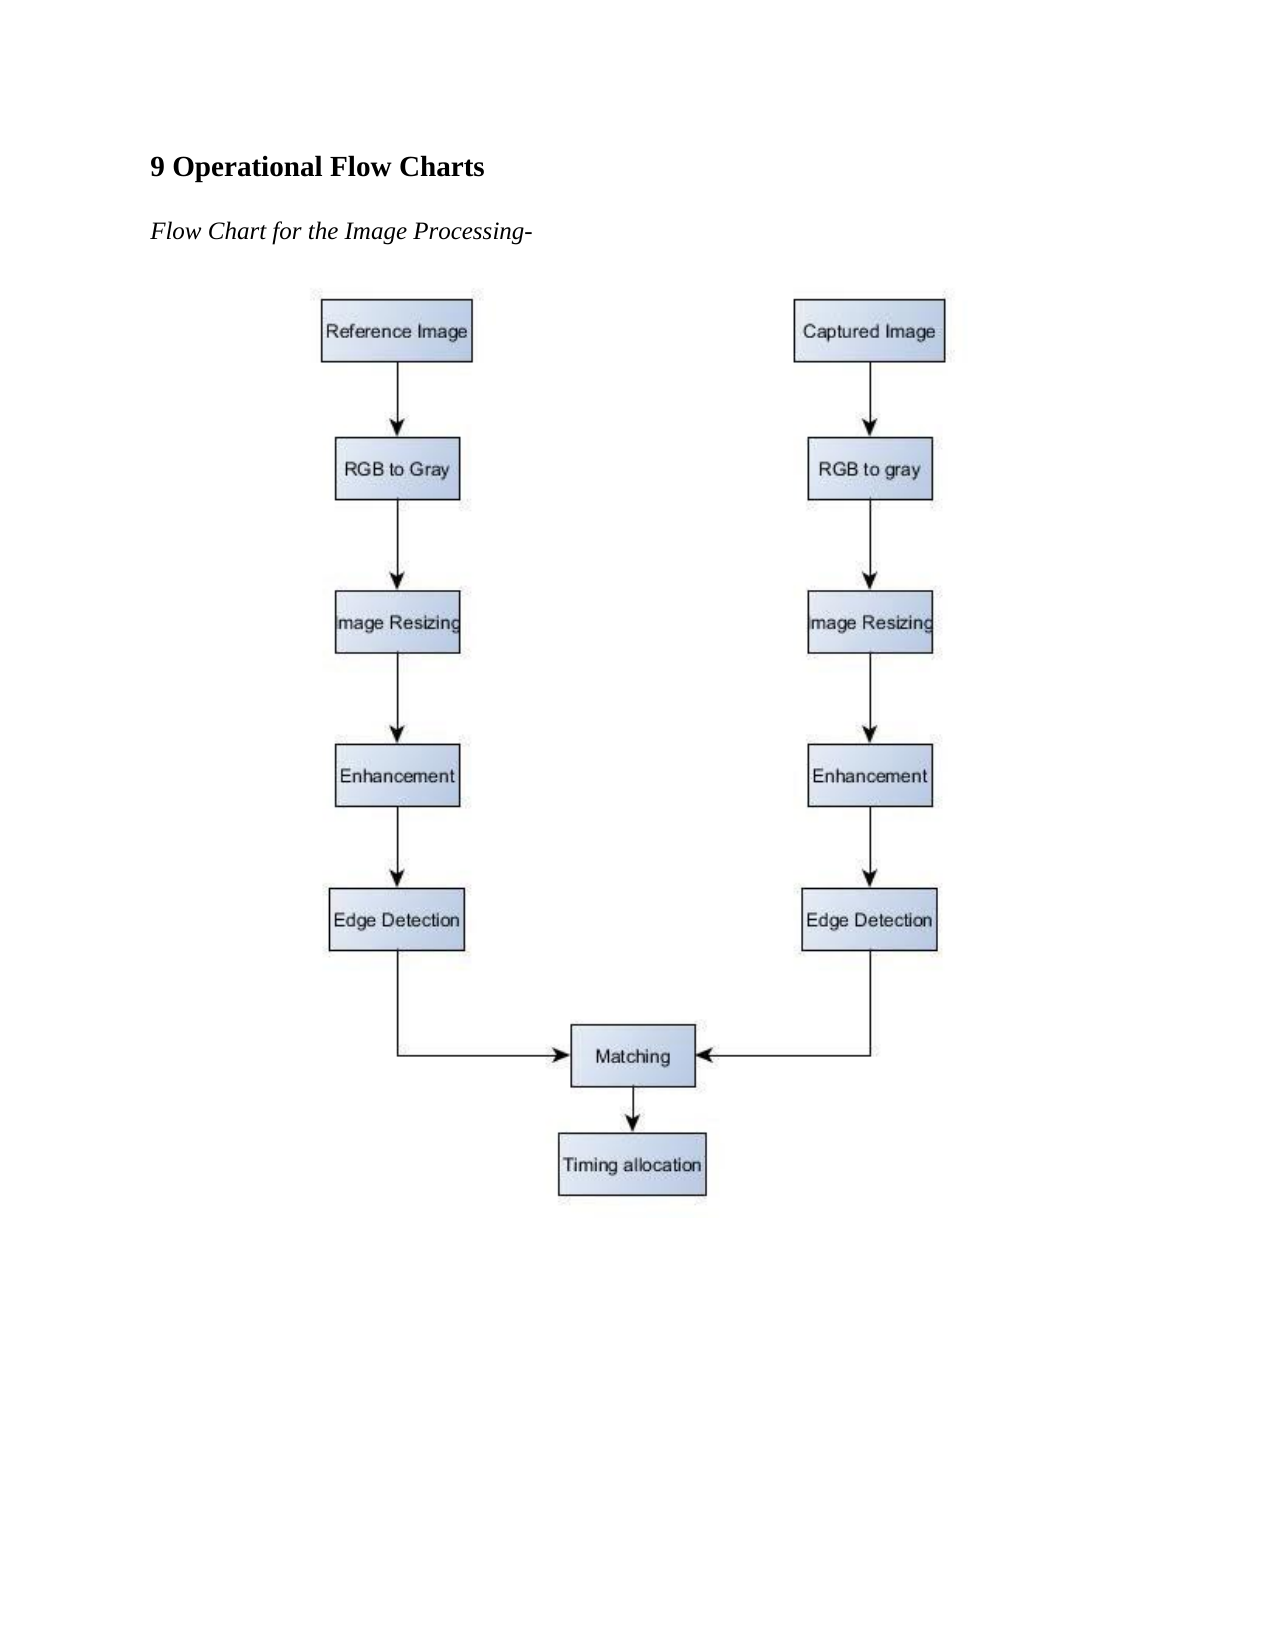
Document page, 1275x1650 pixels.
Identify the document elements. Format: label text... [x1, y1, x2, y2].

picture [298, 276, 968, 1218]
text Flow Chart for the Image Processing- [150, 216, 1096, 245]
list Operational Flow Charts [150, 149, 1096, 183]
